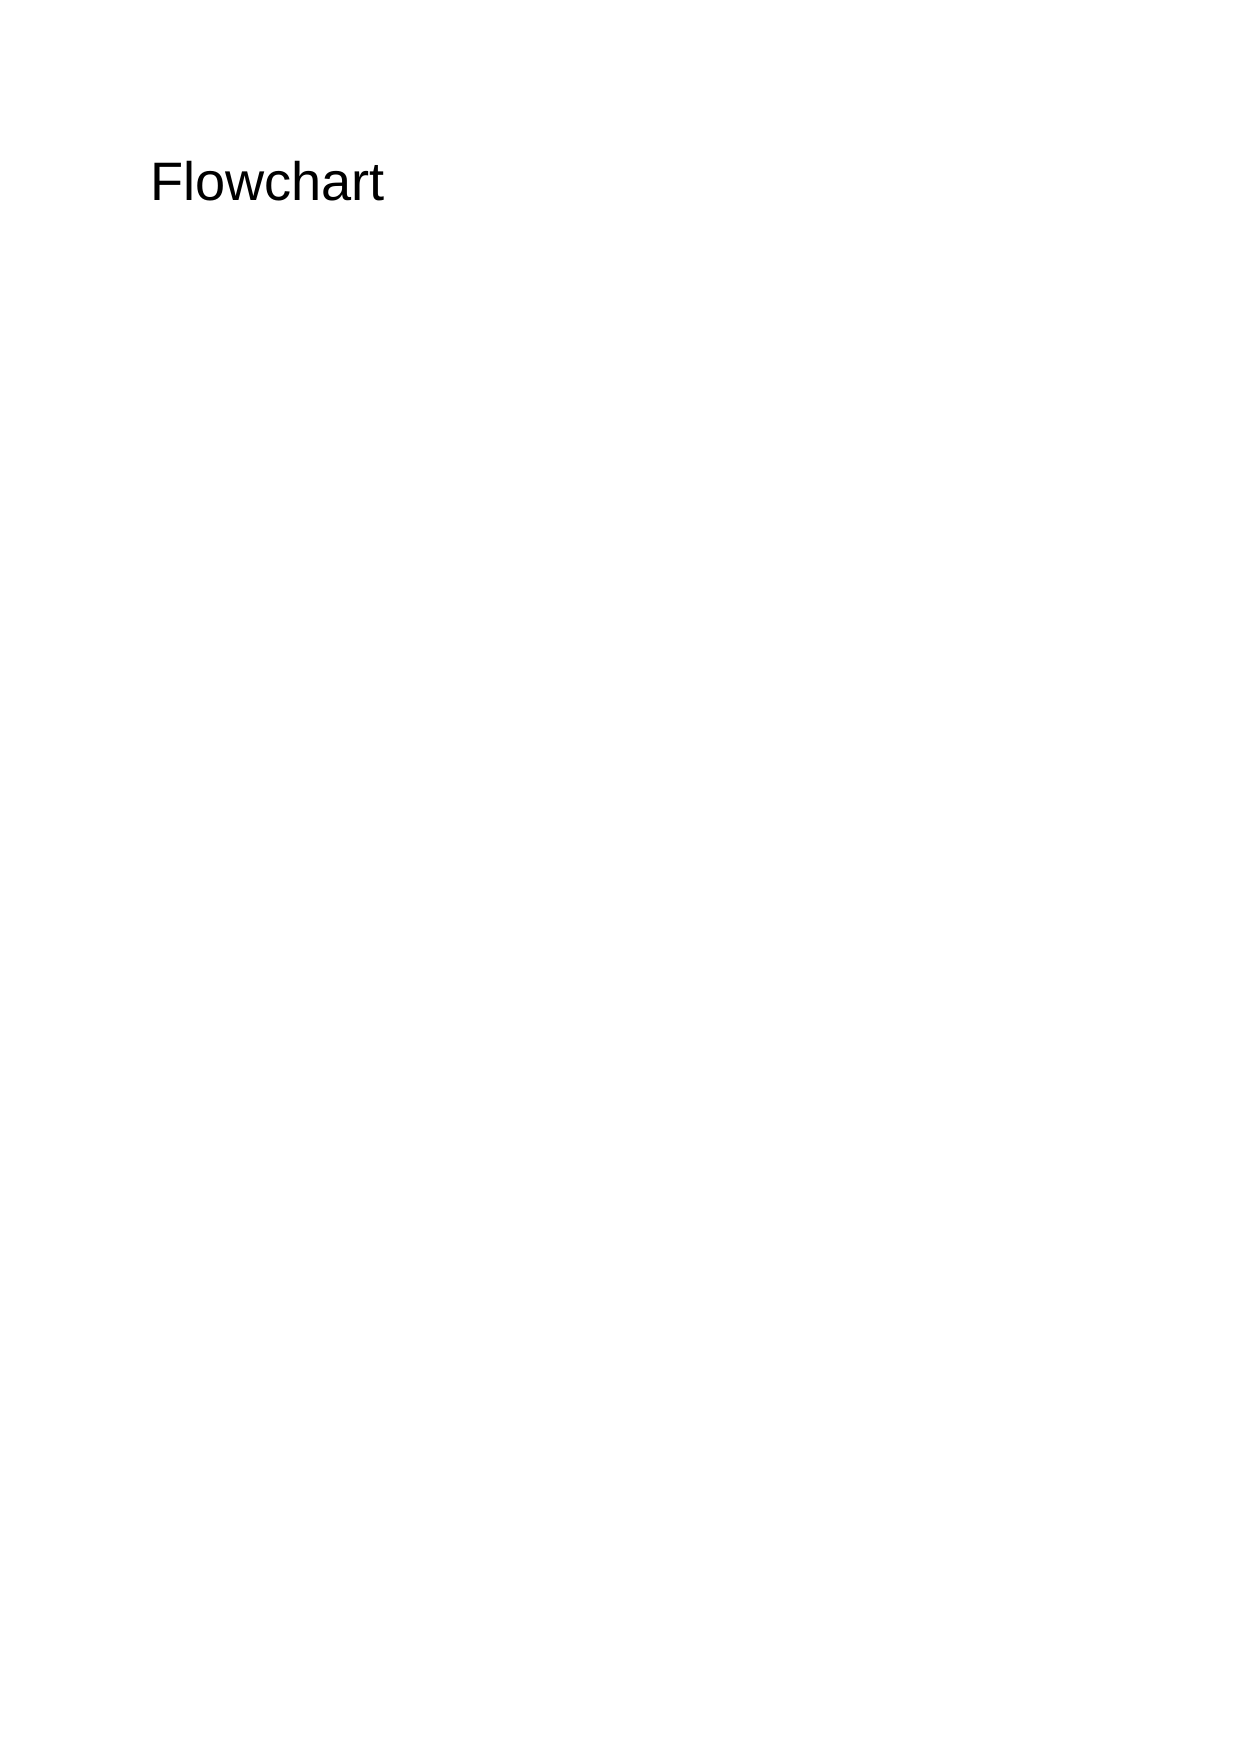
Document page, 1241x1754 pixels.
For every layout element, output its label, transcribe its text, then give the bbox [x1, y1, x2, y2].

title Flowchart [150, 150, 1090, 212]
